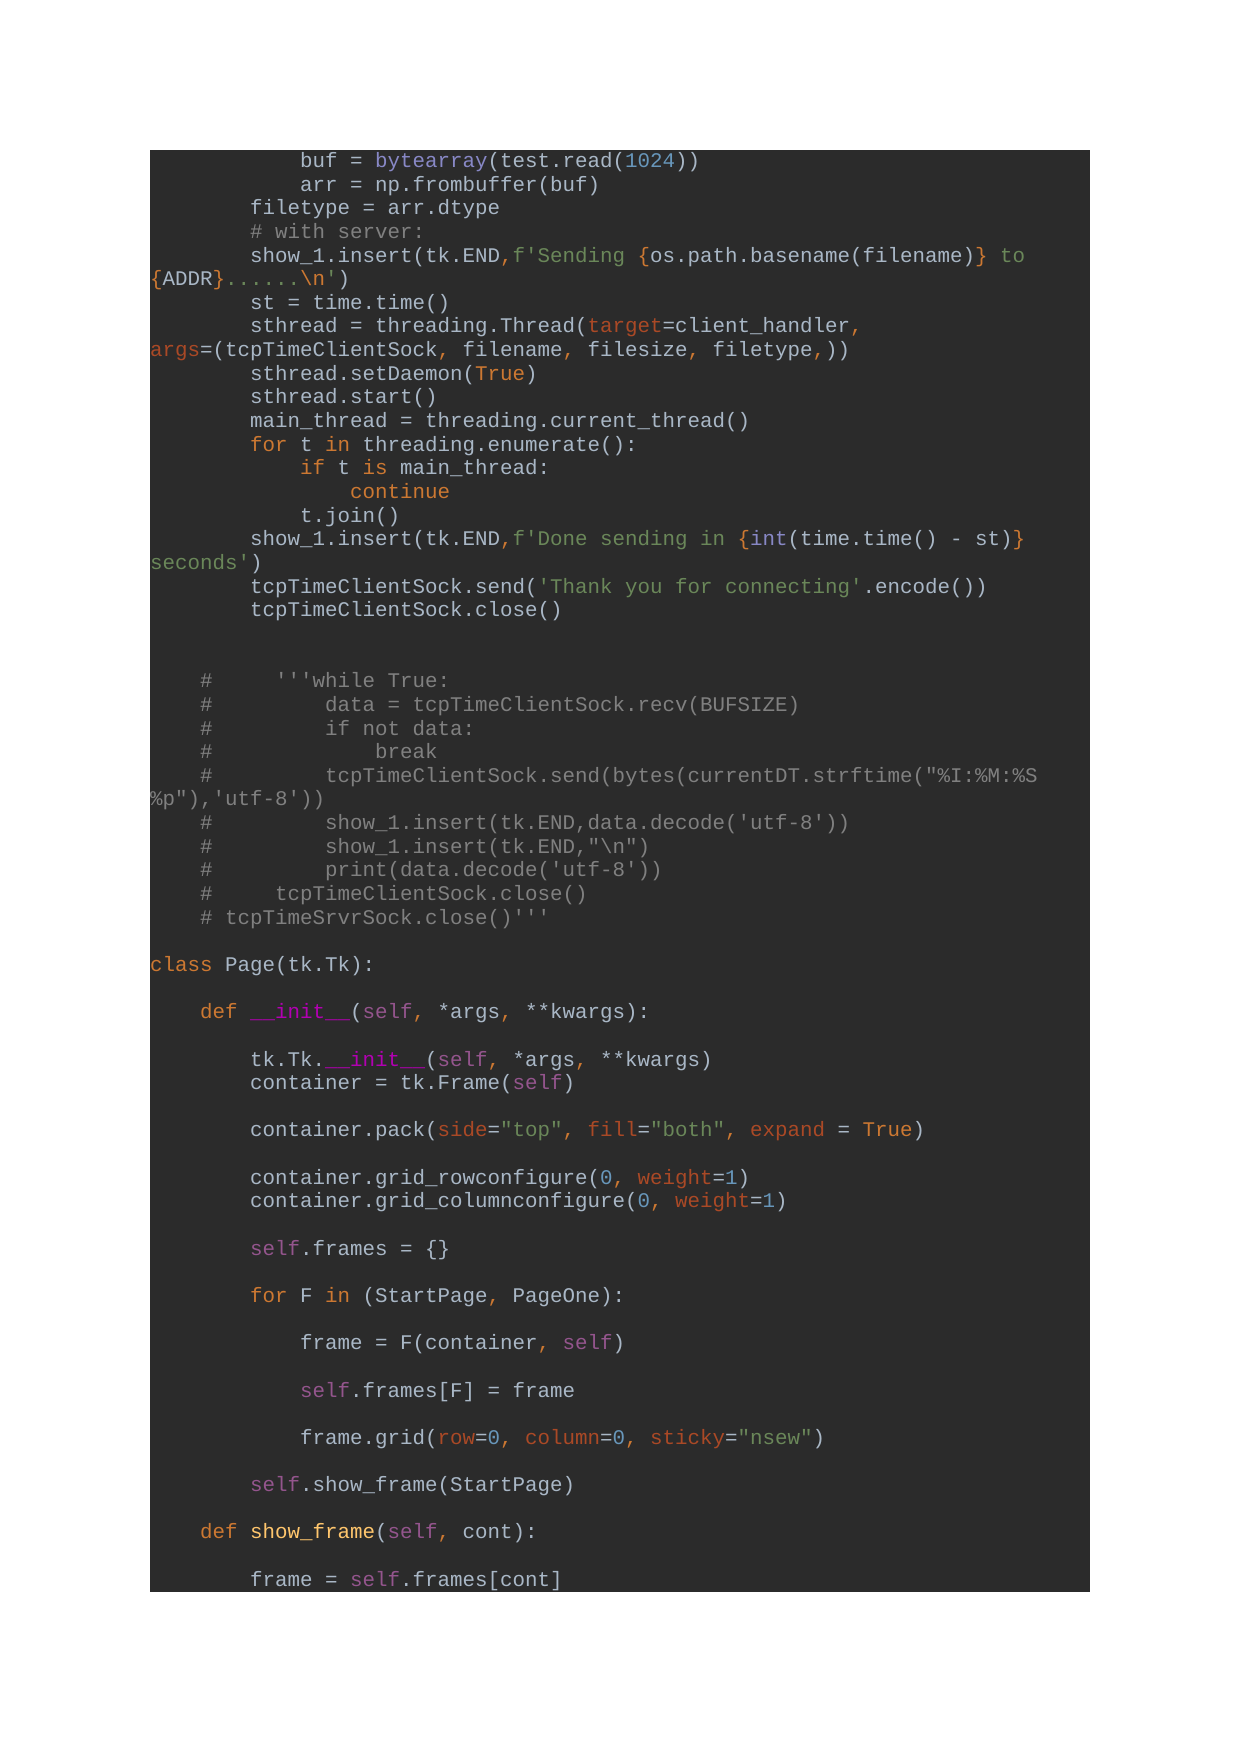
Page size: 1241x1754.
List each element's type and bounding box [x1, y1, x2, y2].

text [150, 150, 1090, 1592]
